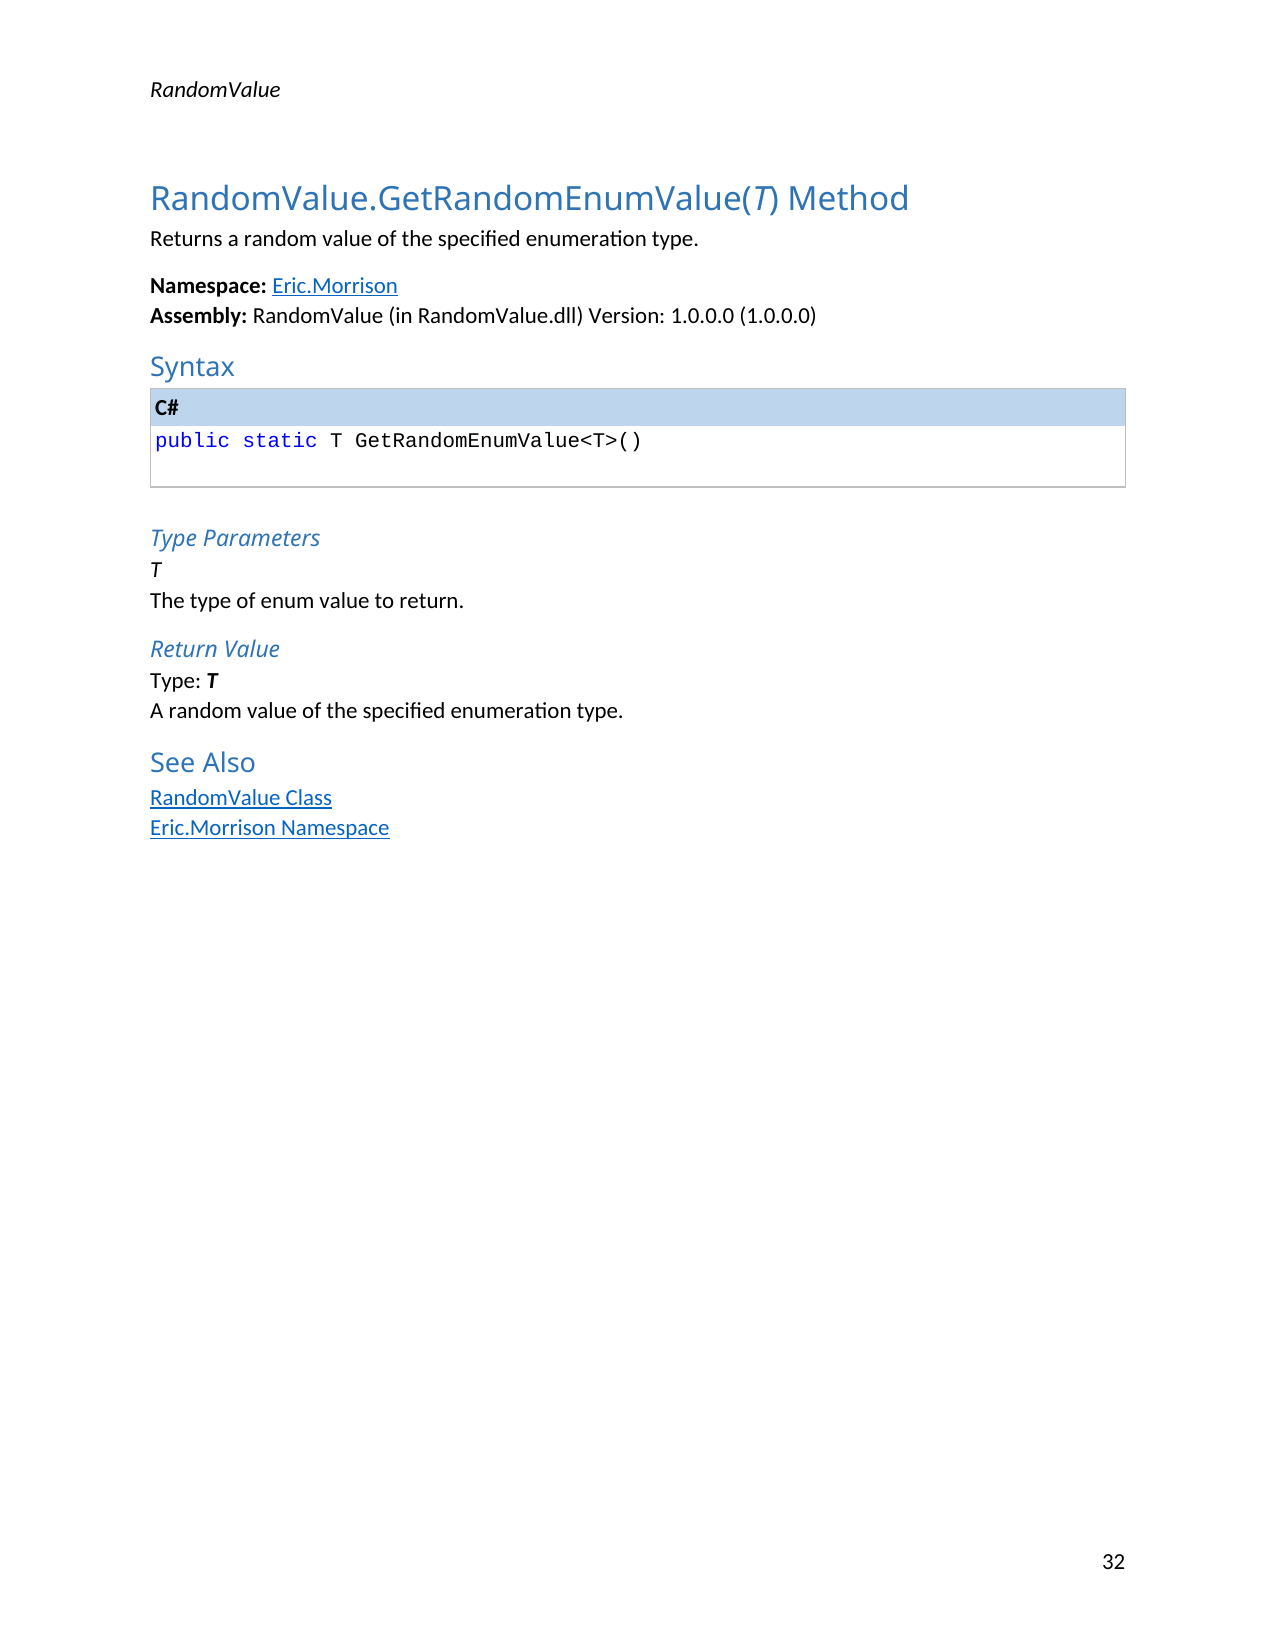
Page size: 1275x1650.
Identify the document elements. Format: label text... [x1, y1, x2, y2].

text Eric.Morrison Namespace [150, 813, 1125, 841]
subtitle RandomValue.GetRandomEnumValue(T) Method [150, 175, 1125, 220]
text Returns a random value of the specified enumeration type. [150, 224, 1125, 252]
text T [150, 556, 1125, 583]
subtitle See Also [150, 743, 1125, 780]
text RandomValue Class [150, 783, 1125, 811]
subtitle Type Parameters [150, 522, 1125, 553]
subtitle Syntax [150, 348, 1125, 385]
table_header C# [151, 389, 1125, 426]
text Namespace: Eric.MorrisonAssembly: RandomValue (in RandomValue.dll) Version: 1.0.0.0 (1.0.0.0) [150, 271, 1125, 329]
text The type of enum value to return. [150, 586, 1125, 614]
subtitle Return Value [150, 633, 1125, 664]
table_cell public static T GetRandomEnumValue<T>() [151, 426, 1125, 486]
text Type: TA random value of the specified enumeration type. [150, 666, 1125, 724]
